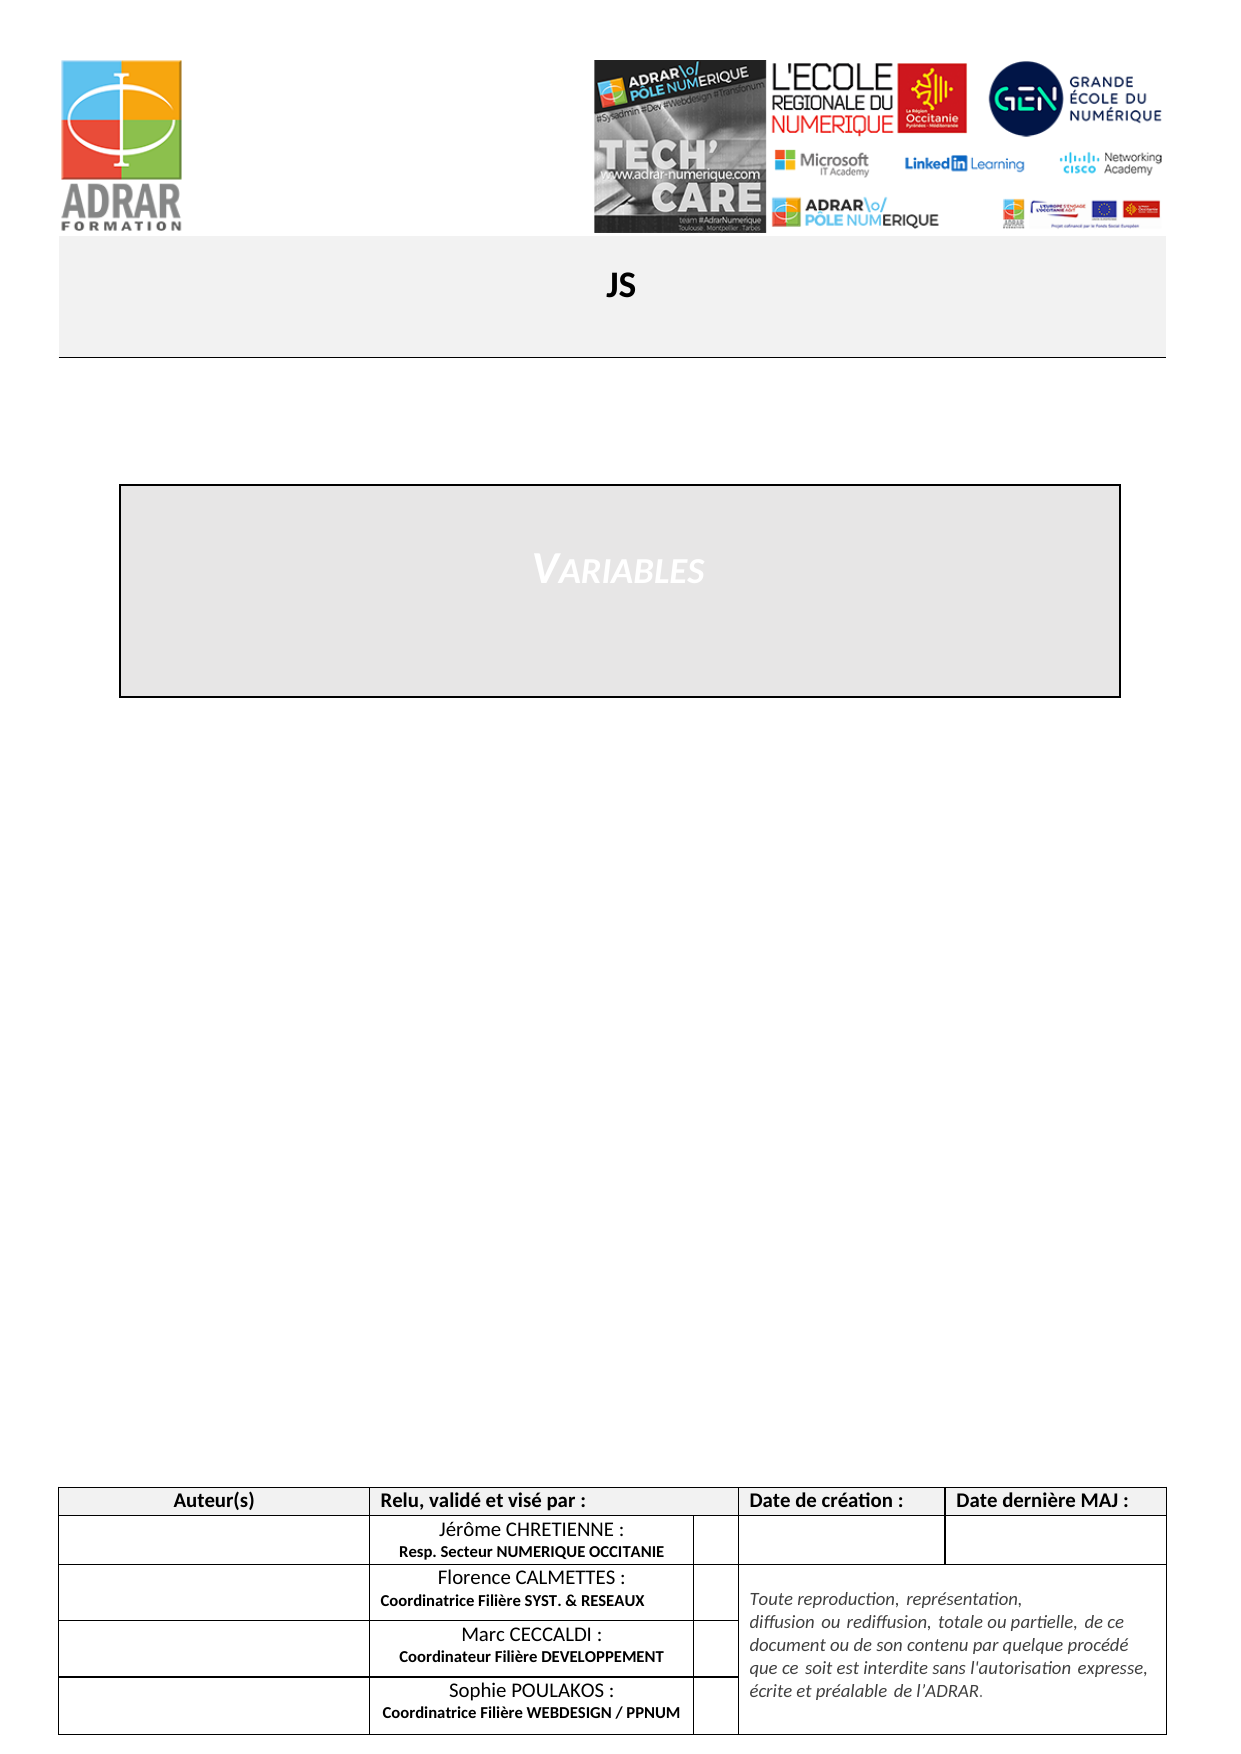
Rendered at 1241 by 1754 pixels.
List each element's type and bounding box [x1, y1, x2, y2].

picture [61, 58, 183, 233]
picture [594, 60, 1166, 233]
